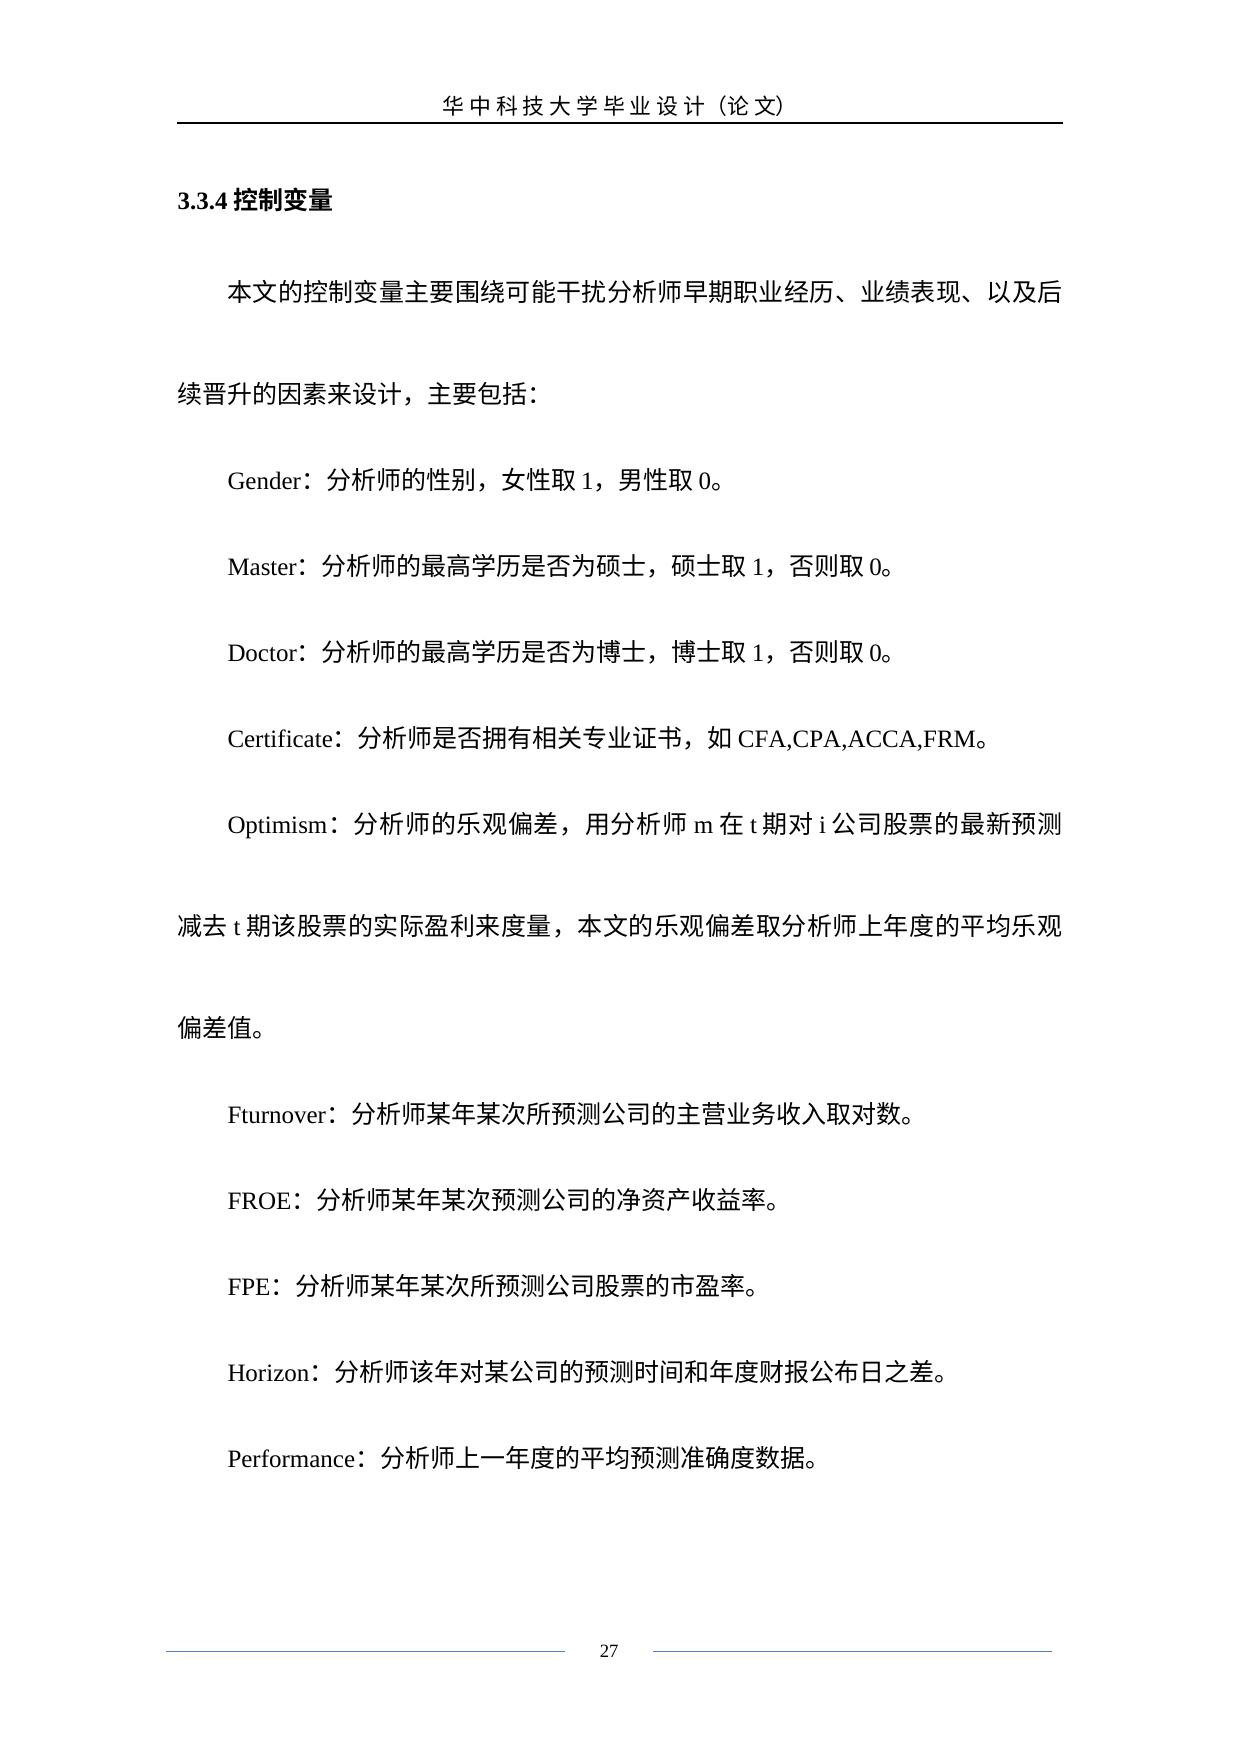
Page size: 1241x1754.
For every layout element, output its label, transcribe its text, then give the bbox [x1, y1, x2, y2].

text Optimism：分析师的乐观偏差，用分析师m在t期对i公司股票的最新预测减去t期该股票的实际盈利来度量，本文的乐观偏差取分析师上年度的平均乐观偏差值。 [177, 789, 1063, 1061]
text Horizon：分析师该年对某公司的预测时间和年度财报公布日之差。 [177, 1337, 1063, 1405]
text FPE：分析师某年某次所预测公司股票的市盈率。 [177, 1251, 1063, 1319]
text Gender：分析师的性别，女性取1，男性取0。 [177, 445, 1063, 513]
subtitle 3.3.4 控制变量 [177, 164, 1063, 232]
text Master：分析师的最高学历是否为硕士，硕士取1，否则取0。 [177, 531, 1063, 599]
text Fturnover：分析师某年某次所预测公司的主营业务收入取对数。 [177, 1079, 1063, 1147]
text Doctor：分析师的最高学历是否为博士，博士取1，否则取0。 [177, 617, 1063, 685]
text Certificate：分析师是否拥有相关专业证书，如CFA,CPA,ACCA,FRM。 [177, 703, 1063, 771]
text Performance：分析师上一年度的平均预测准确度数据。 [177, 1423, 1063, 1491]
text 本文的控制变量主要围绕可能干扰分析师早期职业经历、业绩表现、以及后续晋升的因素来设计，主要包括： [177, 257, 1063, 427]
text FROE：分析师某年某次预测公司的净资产收益率。 [177, 1165, 1063, 1233]
